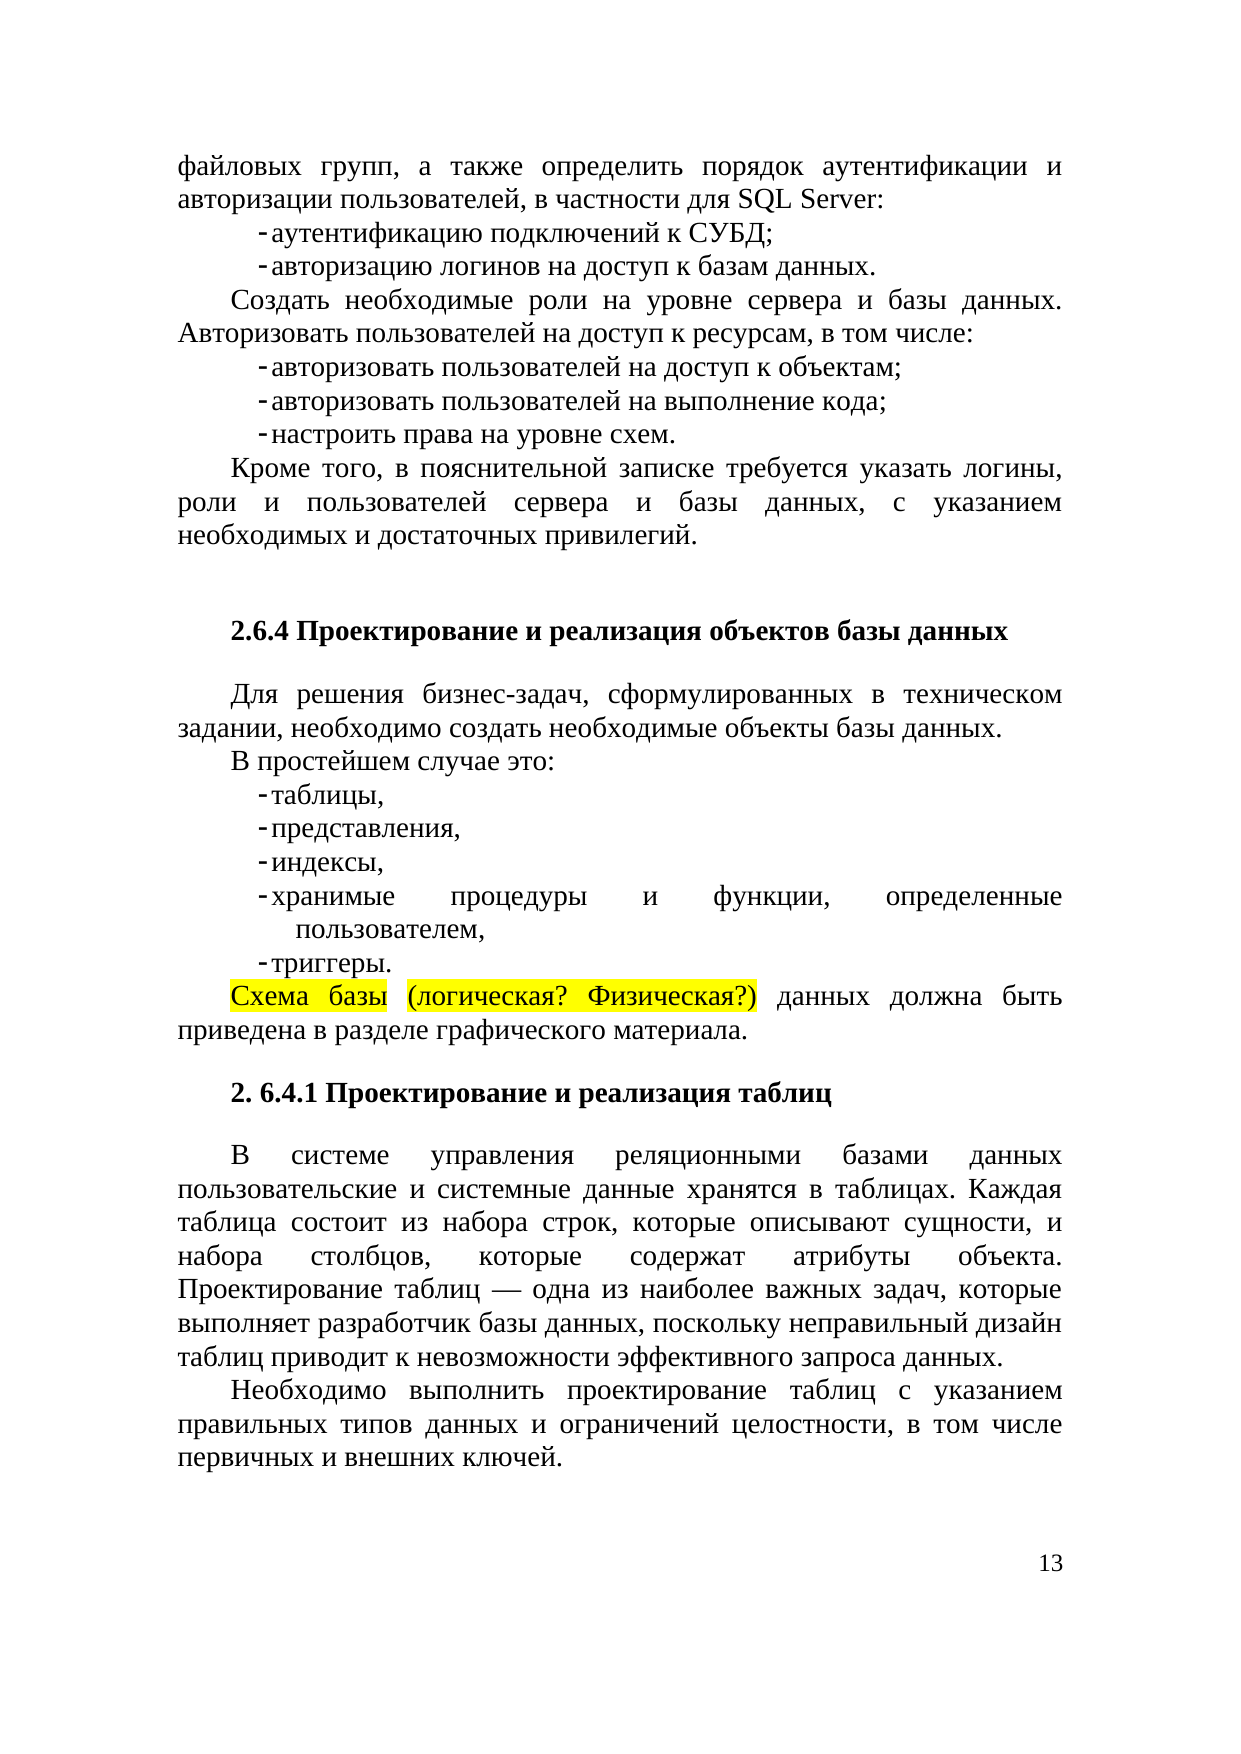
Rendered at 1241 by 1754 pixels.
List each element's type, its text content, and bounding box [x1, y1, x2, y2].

text В системе управления реляционными базами данных пользовательские и системные данные хранятся в таблицах. Каждая таблица состоит из набора строк, которые описывают сущности, и набора столбцов, которые содержат атрибуты объекта. Проектирование таблиц — одна из наиболее важных задач, которые выполняет разработчик базы данных, поскольку неправильный дизайн таблиц приводит к невозможности эффективного запроса данных. [177, 1137, 1063, 1372]
list представления, [258, 810, 1063, 844]
subtitle 2. 6.4.1 Проектирование и реализация таблиц [177, 1075, 1063, 1108]
list таблицы, [258, 777, 1063, 810]
list авторизовать пользователей на выполнение кода; [258, 383, 1063, 416]
subtitle 2.6.4 Проектирование и реализация объектов базы данных [177, 613, 1063, 647]
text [177, 148, 1063, 215]
list аутентификацию подключений к СУБД; [258, 215, 1063, 248]
text В простейшем случае это: [177, 743, 1063, 777]
list хранимые процедуры и функции, определенные пользователем, [258, 878, 1063, 945]
text Создать необходимые роли на уровне сервера и базы данных. Авторизовать пользователей на доступ к ресурсам, в том числе: [177, 282, 1063, 349]
list триггеры. [258, 945, 1063, 978]
list авторизацию логинов на доступ к базам данных. [258, 248, 1063, 282]
text Схема базы (логическая? Физическая?) данных должна быть приведена в разделе графического материала. [177, 978, 1063, 1046]
text Необходимо выполнить проектирование таблиц с указанием правильных типов данных и ограничений целостности, в том числе первичных и внешних ключей. [177, 1372, 1063, 1473]
text Для решения бизнес-задач, сформулированных в техническом задании, необходимо создать необходимые объекты базы данных. [177, 676, 1063, 743]
list настроить права на уровне схем. [258, 416, 1063, 450]
list авторизовать пользователей на доступ к объектам; [258, 349, 1063, 383]
list индексы, [258, 844, 1063, 878]
text Кроме того, в пояснительной записке требуется указать логины, роли и пользователей сервера и базы данных, с указанием необходимых и достаточных привилегий. [177, 450, 1063, 551]
